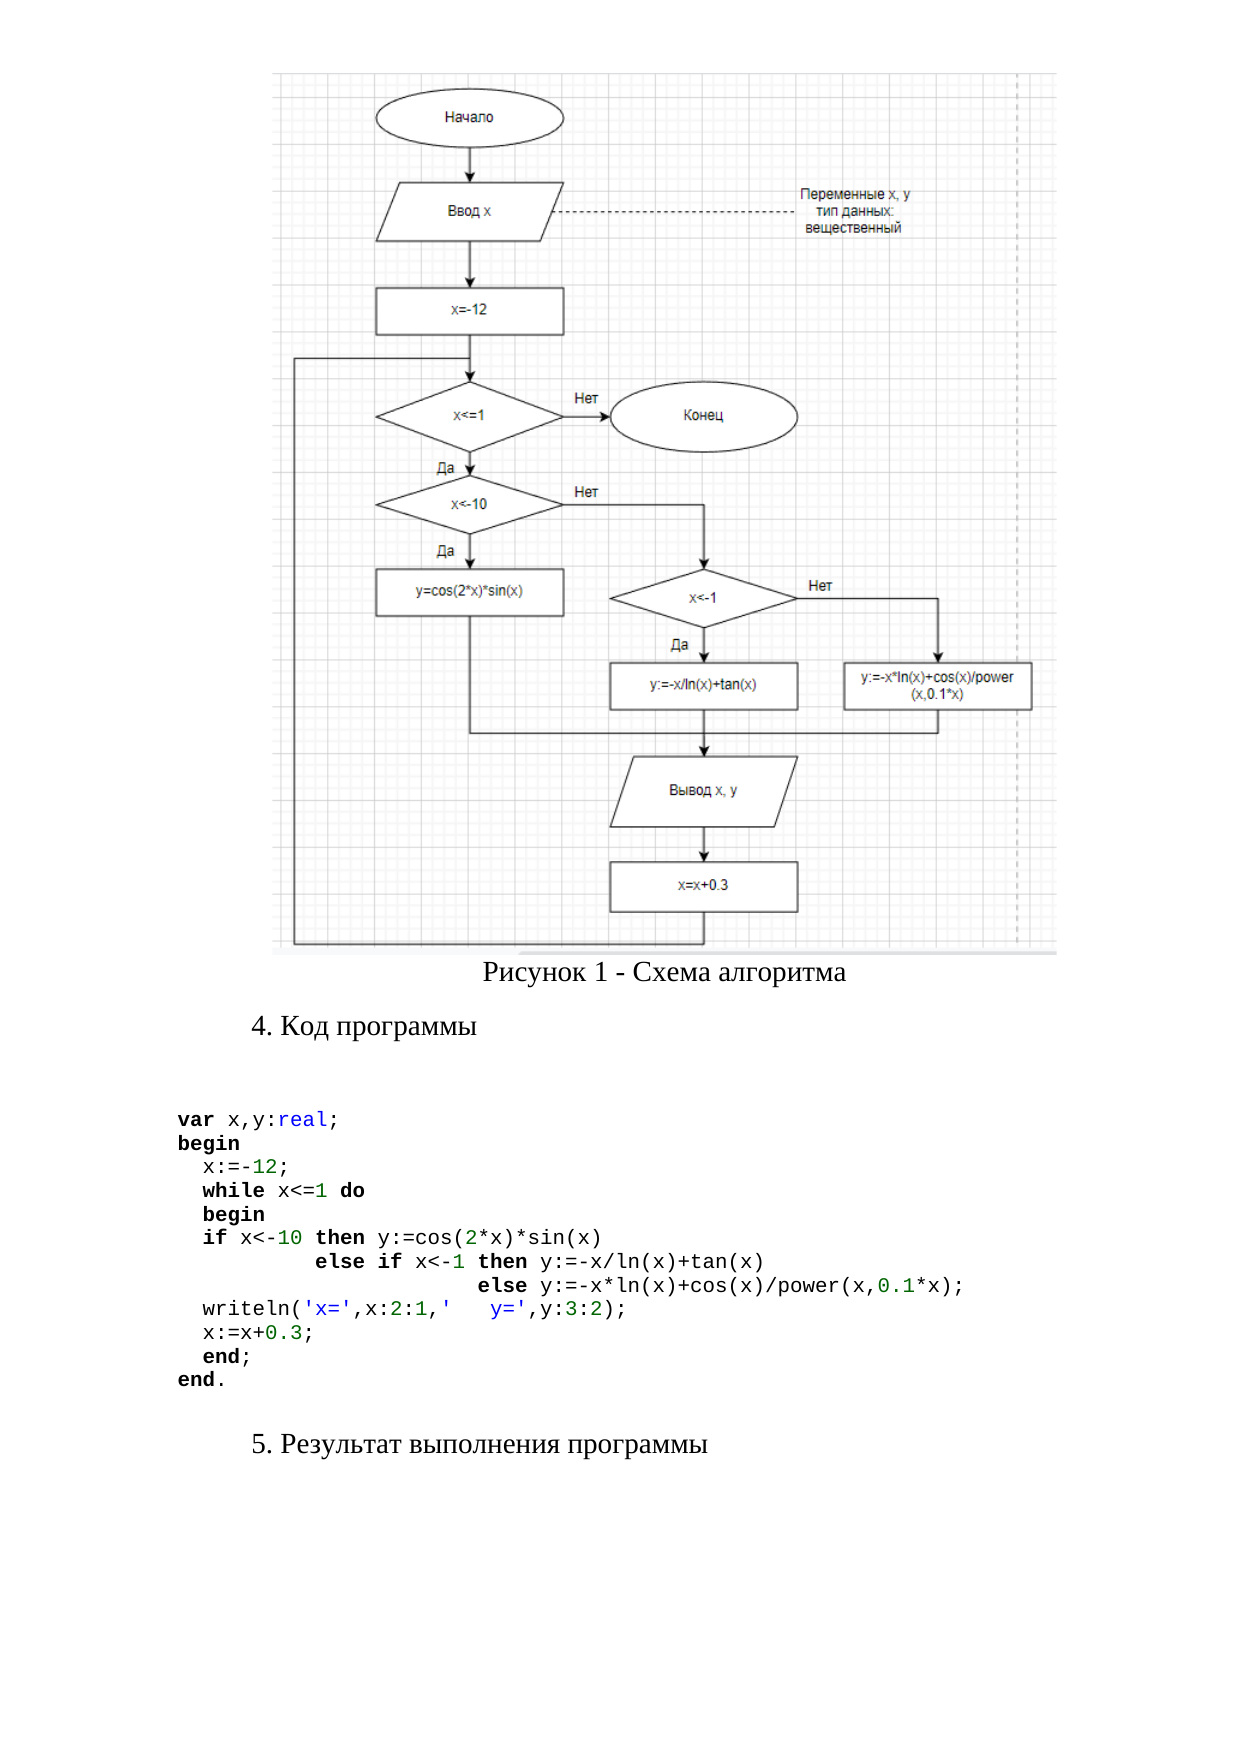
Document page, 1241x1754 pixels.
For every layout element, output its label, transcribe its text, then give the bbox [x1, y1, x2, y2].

text end. [177, 1369, 1152, 1393]
text begin [177, 1133, 1152, 1156]
text Рисунок 1 - Схема алгоритма [177, 954, 1152, 988]
text 4. Код программы [177, 1008, 1152, 1042]
text end; [177, 1346, 1152, 1369]
text var x,y:real; [177, 1109, 1152, 1133]
text writeln('x=',x:2:1,' y=',y:3:2); [177, 1298, 1152, 1322]
text if x<-10 then y:=cos(2*x)*sin(x) [177, 1227, 1152, 1251]
text else y:=-x*ln(x)+cos(x)/power(x,0.1*x); [177, 1275, 1152, 1298]
text x:=-12; [177, 1156, 1152, 1180]
picture [272, 73, 1057, 955]
text x:=x+0.3; [177, 1322, 1152, 1346]
text while x<=1 do [177, 1180, 1152, 1204]
text else if x<-1 then y:=-x/ln(x)+tan(x) [177, 1251, 1152, 1275]
text 5. Результат выполнения программы [177, 1426, 1152, 1460]
text begin [177, 1204, 1152, 1227]
